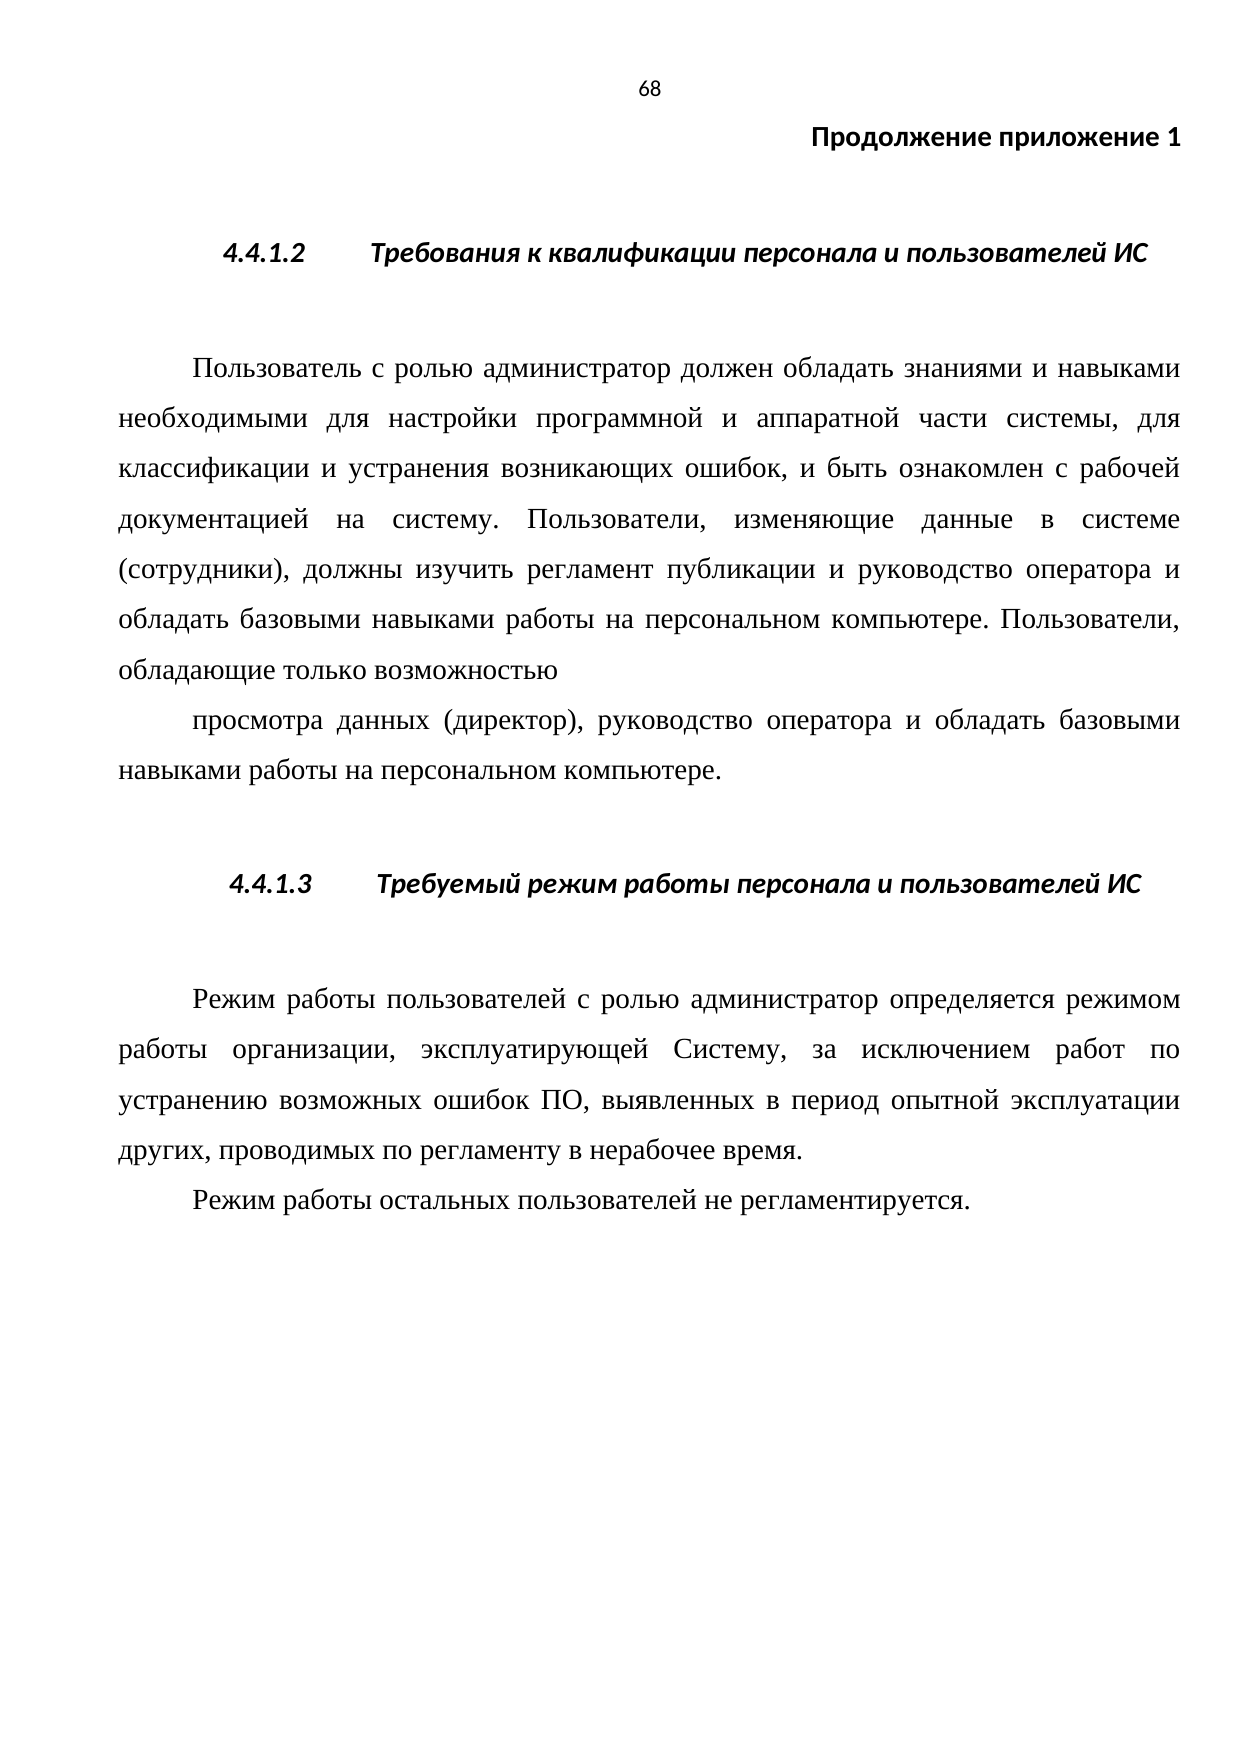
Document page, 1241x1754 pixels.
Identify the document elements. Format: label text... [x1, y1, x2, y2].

list Продолжение приложение 1 [252, 118, 1181, 154]
text Режим работы пользователей с ролью администратор определяется режимом работы организации, эксплуатирующей Систему, за исключением работ по устранению возможных ошибок ПО, выявленных в период опытной эксплуатации других, проводимых по регламенту в нерабочее время. [118, 981, 1181, 1166]
list Требуемый режим работы персонала и пользователей ИС [118, 865, 1181, 901]
text Режим работы остальных пользователей не регламентируется. [118, 1182, 1181, 1216]
list Требования к квалификации персонала и пользователей ИС [118, 234, 1181, 270]
text Пользователь с ролью администратор должен обладать знаниями и навыками необходимыми для настройки программной и аппаратной части системы, для классификации и устранения возникающих ошибок, и быть ознакомлен с рабочей документацией на систему. Пользователи, изменяющие данные в системе (сотрудники), должны изучить регламент публикации и руководство оператора и обладать базовыми навыками работы на персональном компьютере. Пользователи, обладающие только возможностью [118, 350, 1181, 685]
text просмотра данных (директор), руководство оператора и обладать базовыми навыками работы на персональном компьютере. [118, 702, 1181, 786]
